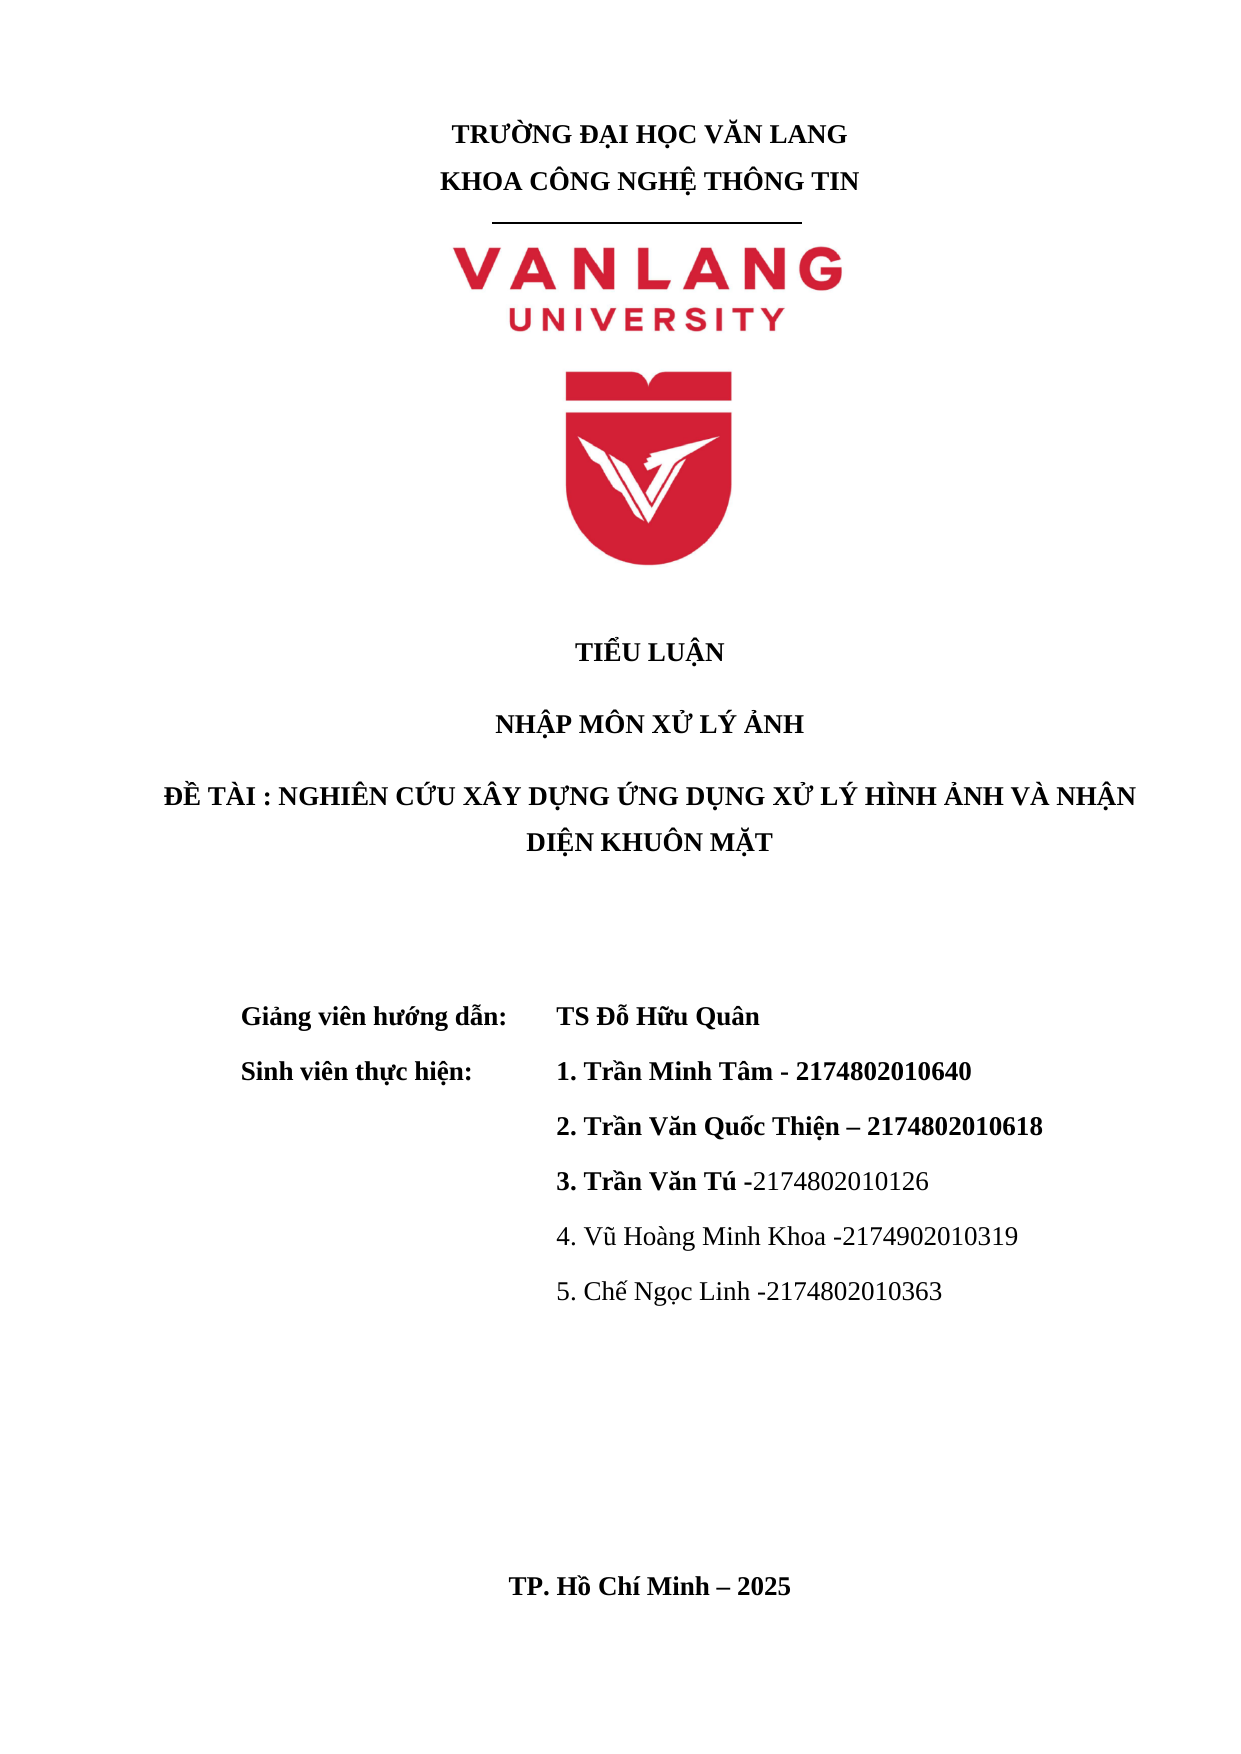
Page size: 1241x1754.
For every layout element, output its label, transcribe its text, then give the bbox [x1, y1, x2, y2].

text TRƯỜNG ĐẠI HỌC VĂN LANG [148, 118, 1152, 149]
text KHOA CÔNG NGHỆ THÔNG TIN [148, 165, 1152, 196]
table_header Giảng viên hướng dẫn: Sinh viên thực hiện: [229, 1000, 545, 1393]
text TP. Hồ Chí Minh – 2025 [148, 1571, 1152, 1602]
picture [422, 211, 878, 595]
text ĐỀ TÀI : NGHIÊN CỨU XÂY DỰNG ỨNG DỤNG XỬ LÝ HÌNH ẢNH VÀ NHẬN DIỆN KHUÔN MẶT [148, 780, 1152, 857]
text NHẬP MÔN XỬ LÝ ẢNH [148, 708, 1152, 739]
table_header TS Đỗ Hữu Quân 1. Trần Minh Tâm - 2174802010640 2. Trần Văn Quốc Thiện – 2174802010618 3. Trần Văn Tú -2174802010126 4. Vũ Hoàng Minh Khoa -2174902010319 5. Chế Ngọc Linh -2174802010363 [545, 1000, 1070, 1393]
text TIỂU LUẬN [148, 636, 1152, 667]
